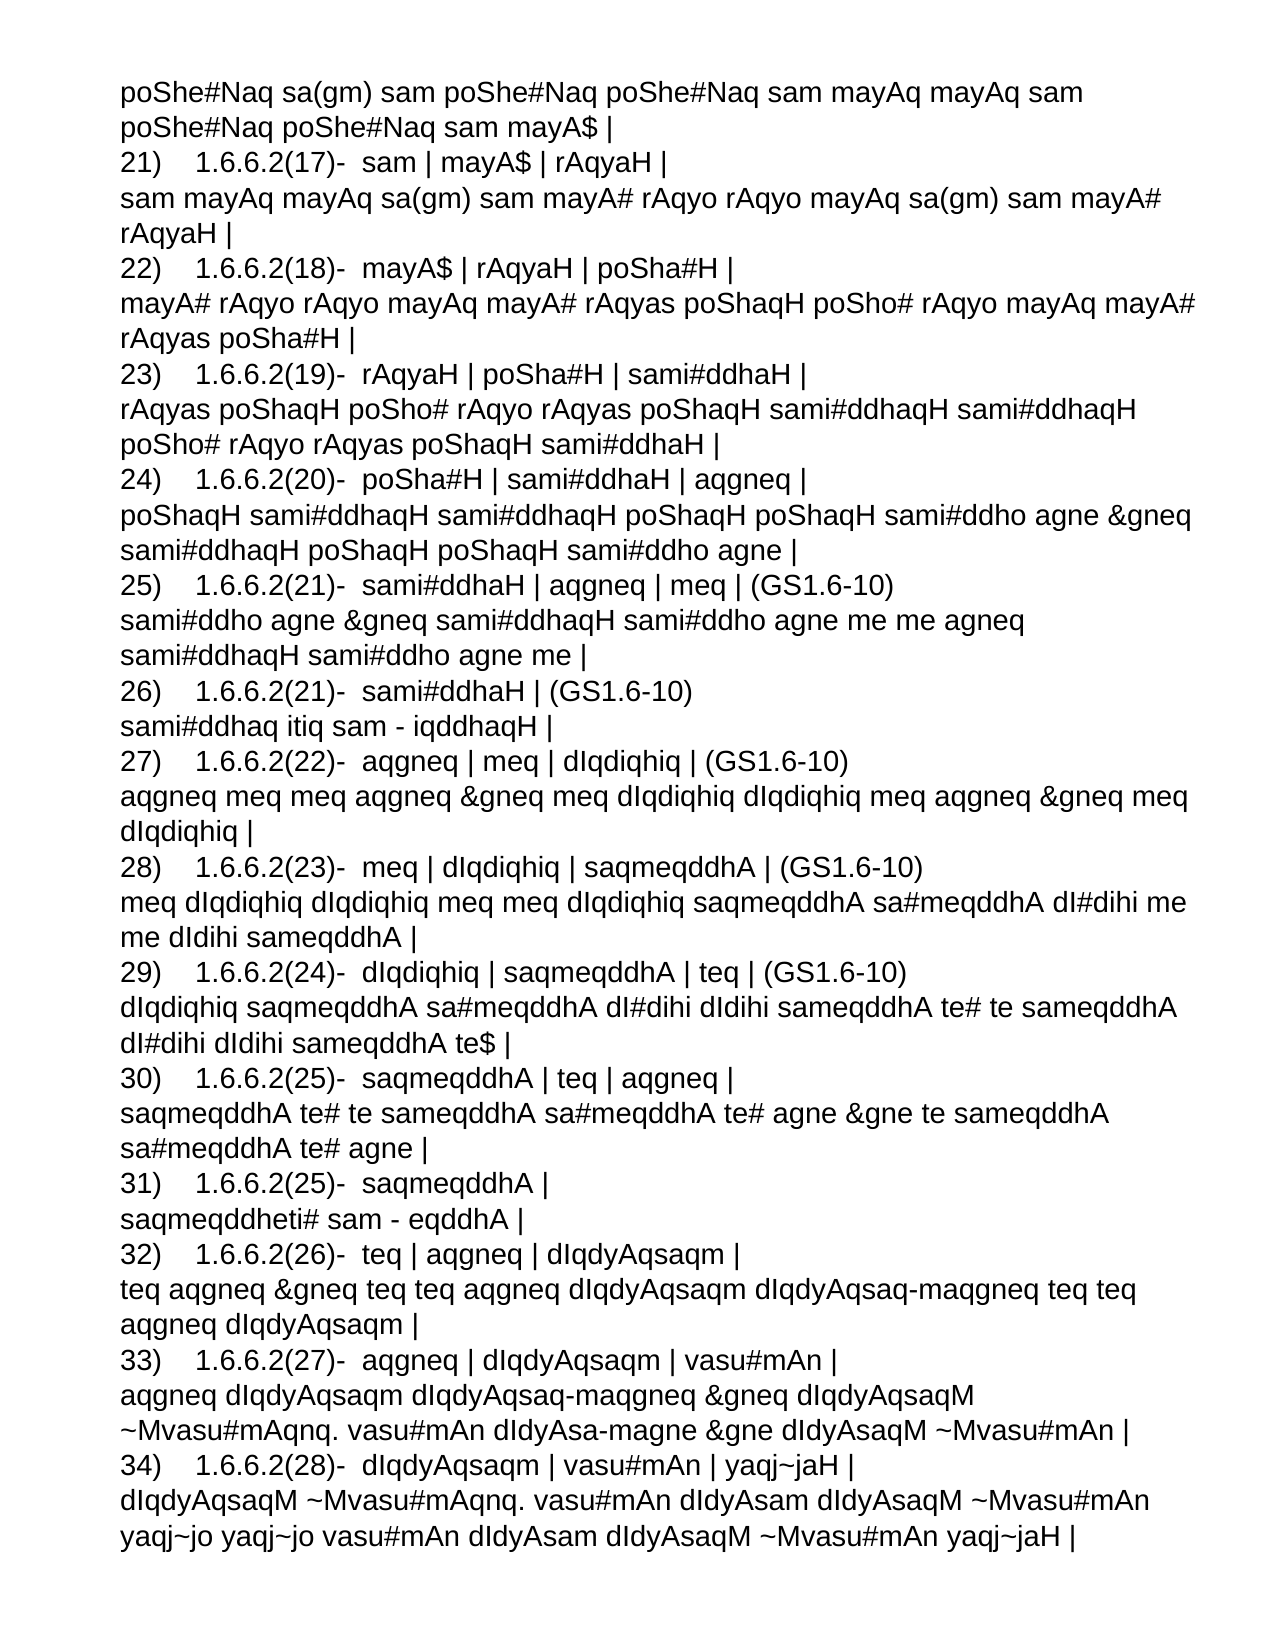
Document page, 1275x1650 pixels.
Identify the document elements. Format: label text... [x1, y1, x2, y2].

text 33) 1.6.6.2(27)- aqgneq | dIqdyAqsaqm | vasu#mAn | [120, 1342, 1200, 1376]
text 24) 1.6.6.2(20)- poSha#H | sami#ddhaH | aqgneq | [120, 462, 1200, 496]
text 22) 1.6.6.2(18)- mayA$ | rAqyaH | poSha#H | [120, 251, 1200, 284]
text 32) 1.6.6.2(26)- teq | aqgneq | dIqdyAqsaqm | [120, 1237, 1200, 1270]
text saqmeqddheti# sam - eqddhA | [120, 1202, 1200, 1235]
text 29) 1.6.6.2(24)- dIqdiqhiq | saqmeqddhA | teq | (GS1.6-10) [120, 955, 1200, 989]
text poShaqH sami#ddhaqH sami#ddhaqH poShaqH poShaqH sami#ddho agne &gneq sami#ddhaqH poShaqH poShaqH sami#ddho agne | [120, 497, 1200, 566]
text 25) 1.6.6.2(21)- sami#ddhaH | aqgneq | meq | (GS1.6-10) [120, 568, 1200, 601]
text aqgneq dIqdyAqsaqm dIqdyAqsaq-maqgneq &gneq dIqdyAqsaqM ~Mvasu#mAqnq. vasu#mAn dIdyAsa-magne &gne dIdyAsaqM ~Mvasu#mAn | [120, 1378, 1200, 1446]
text aqgneq meq meq aqgneq &gneq meq dIqdiqhiq dIqdiqhiq meq aqgneq &gneq meq dIqdiqhiq | [120, 779, 1200, 848]
text 34) 1.6.6.2(28)- dIqdyAqsaqm | vasu#mAn | yaqj~jaH | [120, 1448, 1200, 1482]
text 31) 1.6.6.2(25)- saqmeqddhA | [120, 1166, 1200, 1200]
text 21) 1.6.6.2(17)- sam | mayA$ | rAqyaH | [120, 145, 1200, 179]
text 23) 1.6.6.2(19)- rAqyaH | poSha#H | sami#ddhaH | [120, 357, 1200, 390]
text sami#ddho agne &gneq sami#ddhaqH sami#ddho agne me me agneq sami#ddhaqH sami#ddho agne me | [120, 603, 1200, 672]
text dIqdyAqsaqM ~Mvasu#mAqnq. vasu#mAn dIdyAsam dIdyAsaqM ~Mvasu#mAn yaqj~jo yaqj~jo vasu#mAn dIdyAsam dIdyAsaqM ~Mvasu#mAn yaqj~jaH | [120, 1483, 1200, 1552]
text poShe#Naq sa(gm) sam poShe#Naq poShe#Naq sam mayAq mayAq sam poShe#Naq poShe#Naq sam mayA$ | [120, 75, 1200, 144]
text dIqdiqhiq saqmeqddhA sa#meqddhA dI#dihi dIdihi sameqddhA te# te sameqddhA dI#dihi dIdihi sameqddhA te$ | [120, 990, 1200, 1059]
text 30) 1.6.6.2(25)- saqmeqddhA | teq | aqgneq | [120, 1061, 1200, 1094]
text sami#ddhaq itiq sam - iqddhaqH | [120, 709, 1200, 742]
text 28) 1.6.6.2(23)- meq | dIqdiqhiq | saqmeqddhA | (GS1.6-10) [120, 849, 1200, 883]
text saqmeqddhA te# te sameqddhA sa#meqddhA te# agne &gne te sameqddhA sa#meqddhA te# agne | [120, 1096, 1200, 1165]
text 27) 1.6.6.2(22)- aqgneq | meq | dIqdiqhiq | (GS1.6-10) [120, 744, 1200, 777]
text meq dIqdiqhiq dIqdiqhiq meq meq dIqdiqhiq saqmeqddhA sa#meqddhA dI#dihi me me dIdihi sameqddhA | [120, 885, 1200, 953]
text rAqyas poShaqH poSho# rAqyo rAqyas poShaqH sami#ddhaqH sami#ddhaqH poSho# rAqyo rAqyas poShaqH sami#ddhaH | [120, 392, 1200, 461]
text teq aqgneq &gneq teq teq aqgneq dIqdyAqsaqm dIqdyAqsaq-maqgneq teq teq aqgneq dIqdyAqsaqm | [120, 1272, 1200, 1341]
text mayA# rAqyo rAqyo mayAq mayA# rAqyas poShaqH poSho# rAqyo mayAq mayA# rAqyas poSha#H | [120, 286, 1200, 355]
text 26) 1.6.6.2(21)- sami#ddhaH | (GS1.6-10) [120, 673, 1200, 707]
text sam mayAq mayAq sa(gm) sam mayA# rAqyo rAqyo mayAq sa(gm) sam mayA# rAqyaH | [120, 181, 1200, 249]
